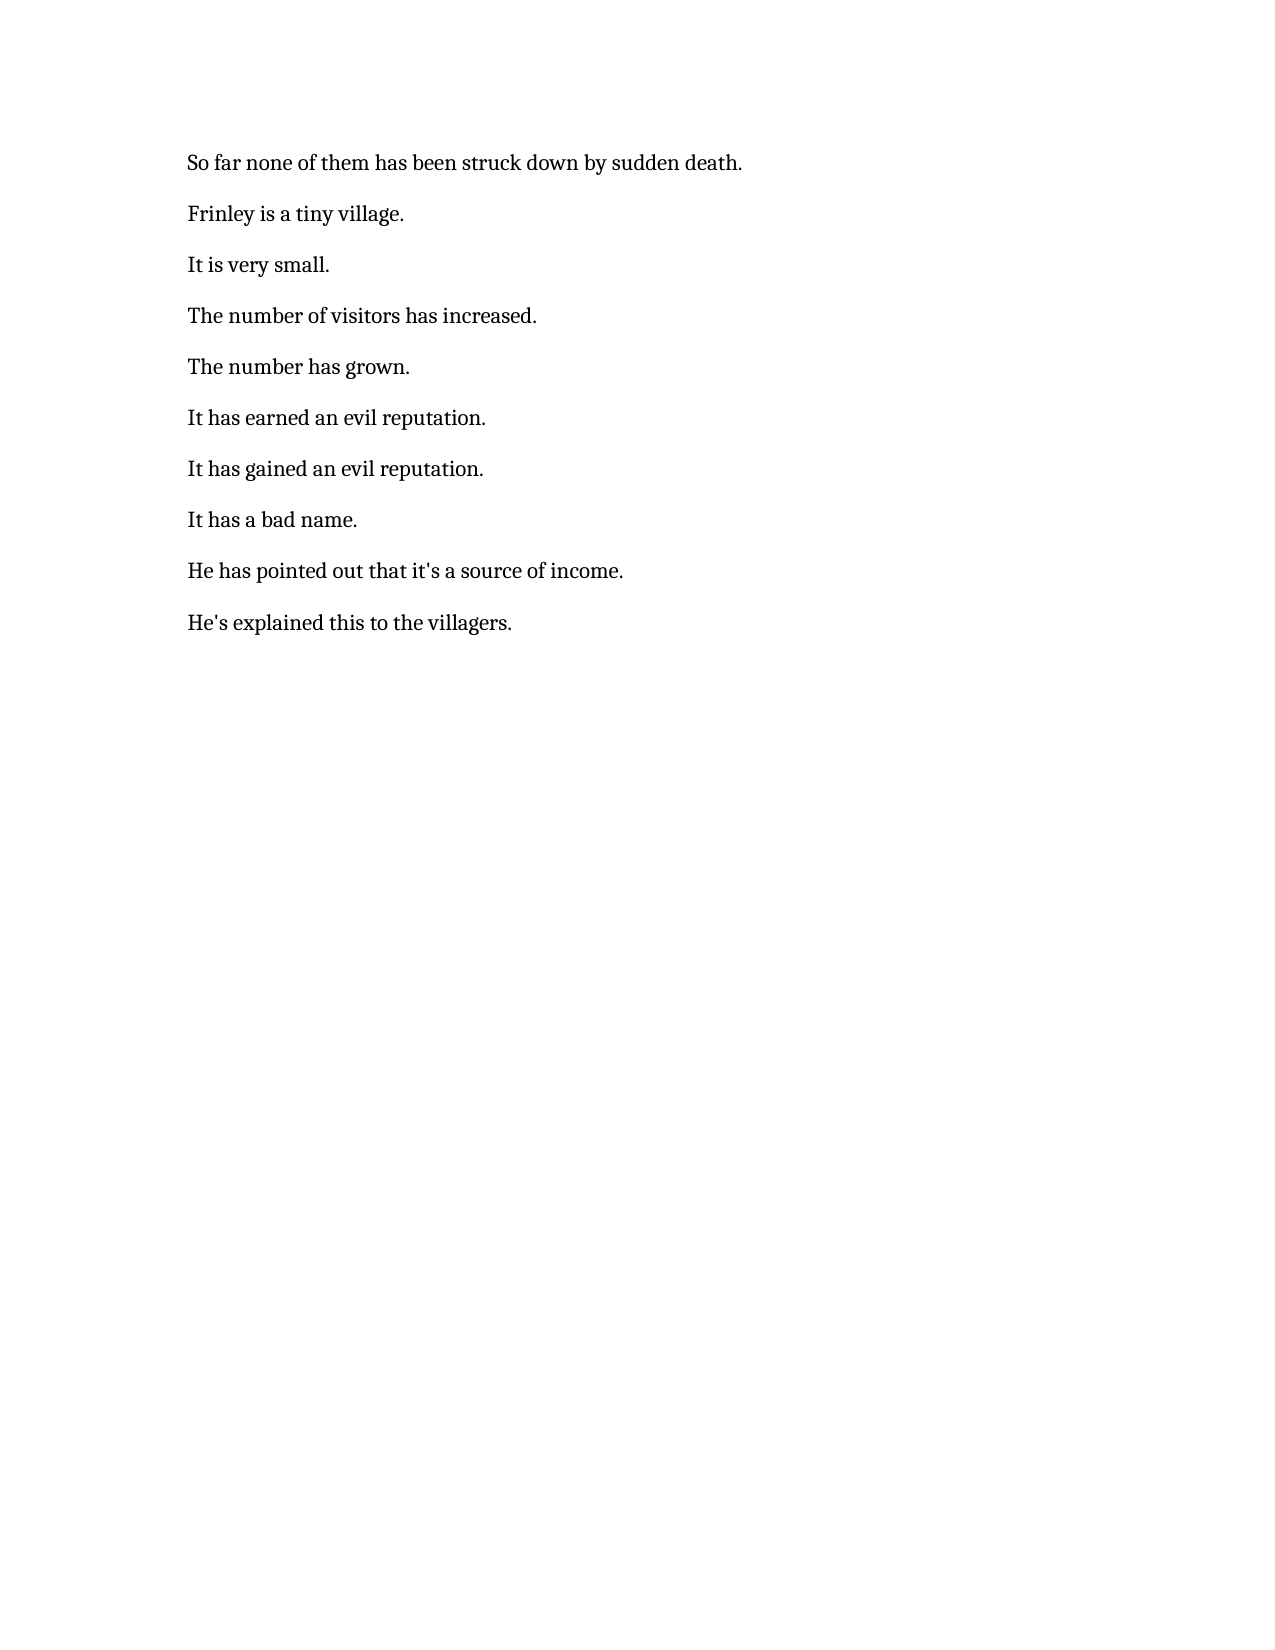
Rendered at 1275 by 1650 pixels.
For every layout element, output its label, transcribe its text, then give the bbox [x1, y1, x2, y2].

text He's explained this to the villagers. [187, 609, 1087, 636]
text The number has grown. [187, 354, 1087, 381]
text He has pointed out that it's a source of income. [187, 558, 1087, 585]
text It has earned an evil reputation. [187, 405, 1087, 432]
text Frinley is a tiny village. [187, 201, 1087, 227]
text So far none of them has been struck down by sudden death. [187, 150, 1087, 176]
text It is very small. [187, 252, 1087, 278]
text It has gained an evil reputation. [187, 456, 1087, 483]
text It has a bad name. [187, 507, 1087, 534]
text The number of visitors has increased. [187, 303, 1087, 329]
